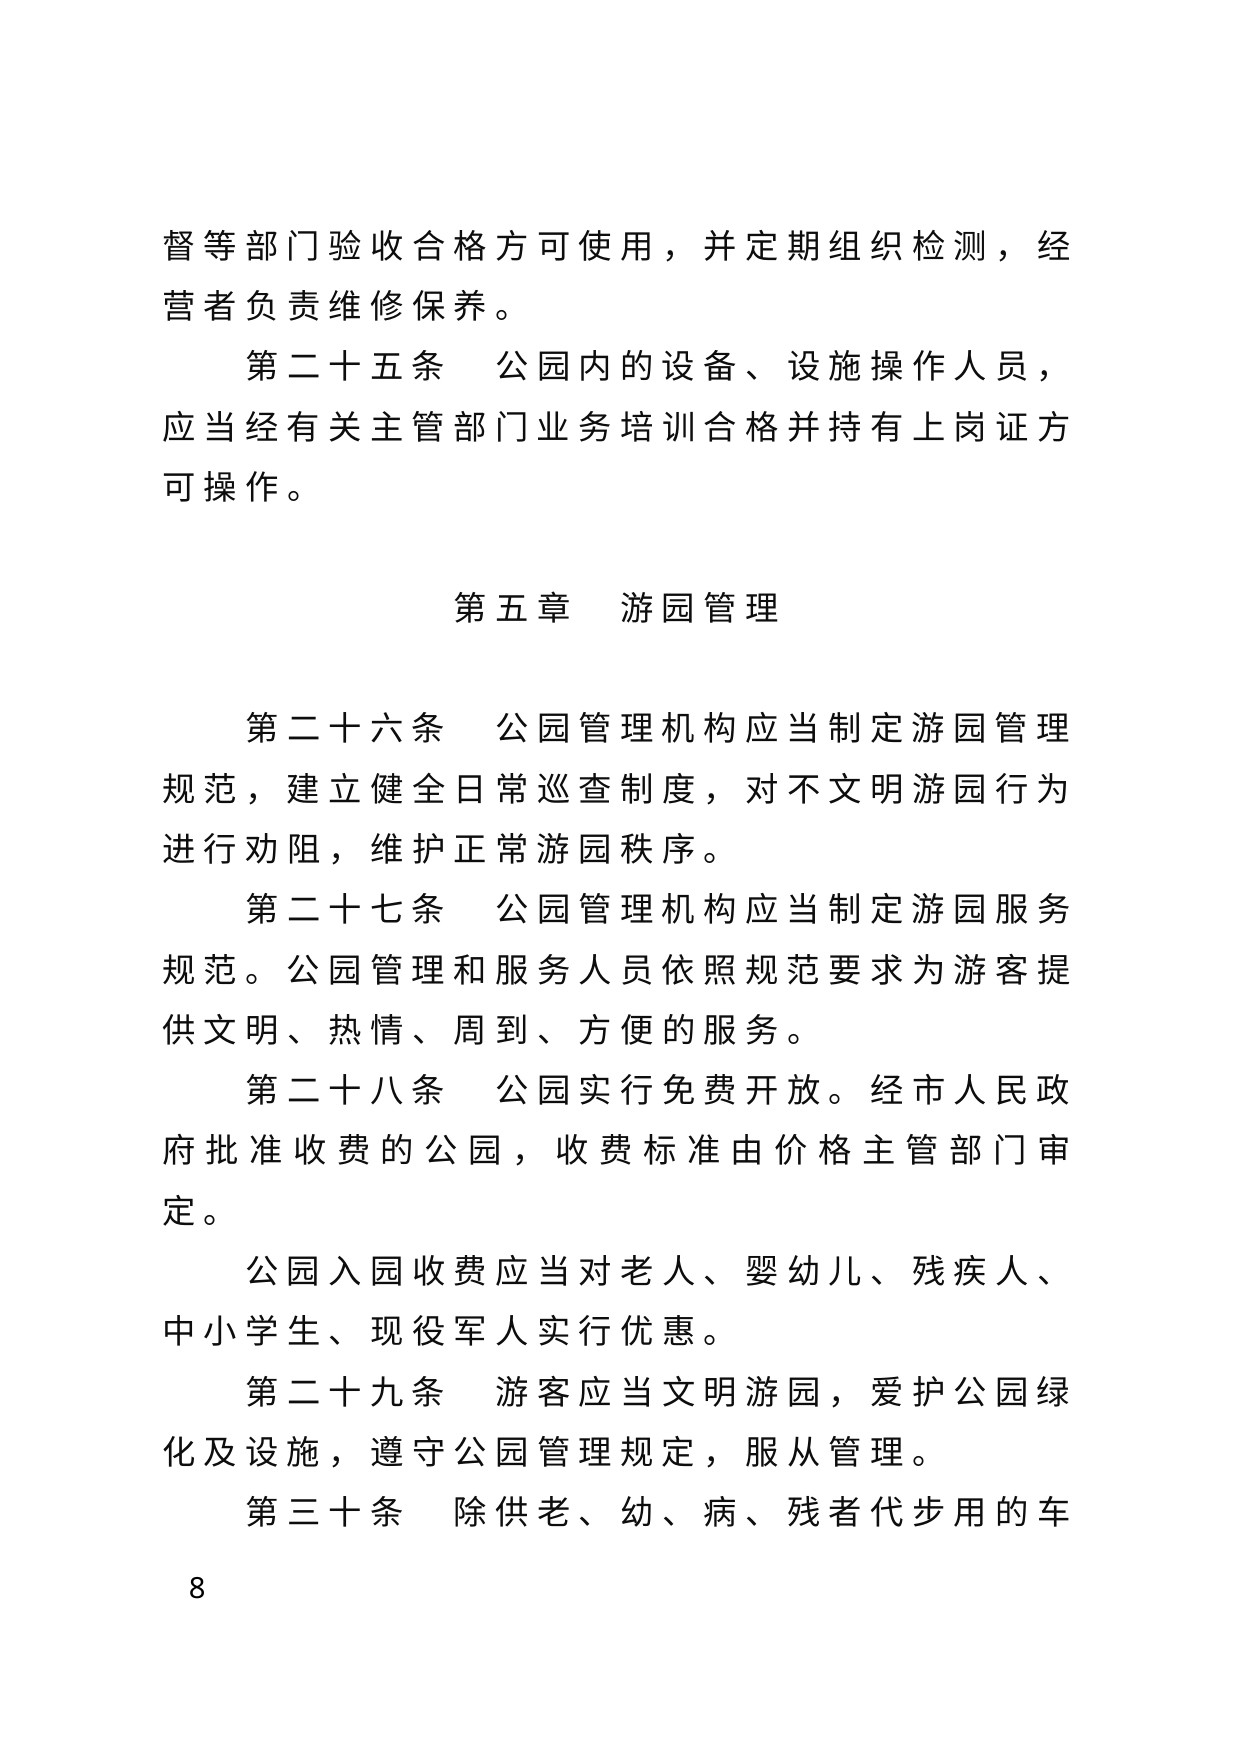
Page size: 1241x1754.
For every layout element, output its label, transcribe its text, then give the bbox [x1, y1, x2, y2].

text 第二十五条 公园内的设备、设施操作人员，应当经有关主管部门业务培训合格并持有上岗证方可操作。 [162, 334, 1078, 515]
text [162, 1480, 1078, 1540]
text 第二十七条 公园管理机构应当制定游园服务规范。公园管理和服务人员依照规范要求为游客提供文明、热情、周到、方便的服务。 [162, 877, 1078, 1058]
text 第二十六条 公园管理机构应当制定游园管理规范，建立健全日常巡查制度，对不文明游园行为进行劝阻，维护正常游园秩序。 [162, 696, 1078, 877]
text 第五章 游园管理 [162, 575, 1078, 636]
text 公园入园收费应当对老人、婴幼儿、残疾人、中小学生、现役军人实行优惠。 [162, 1239, 1078, 1359]
text 第二十八条 公园实行免费开放。经市人民政府批准收费的公园，收费标准由价格主管部门审定。 [162, 1058, 1078, 1239]
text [162, 213, 1078, 334]
text 第二十九条 游客应当文明游园，爱护公园绿化及设施，遵守公园管理规定，服从管理。 [162, 1359, 1078, 1480]
